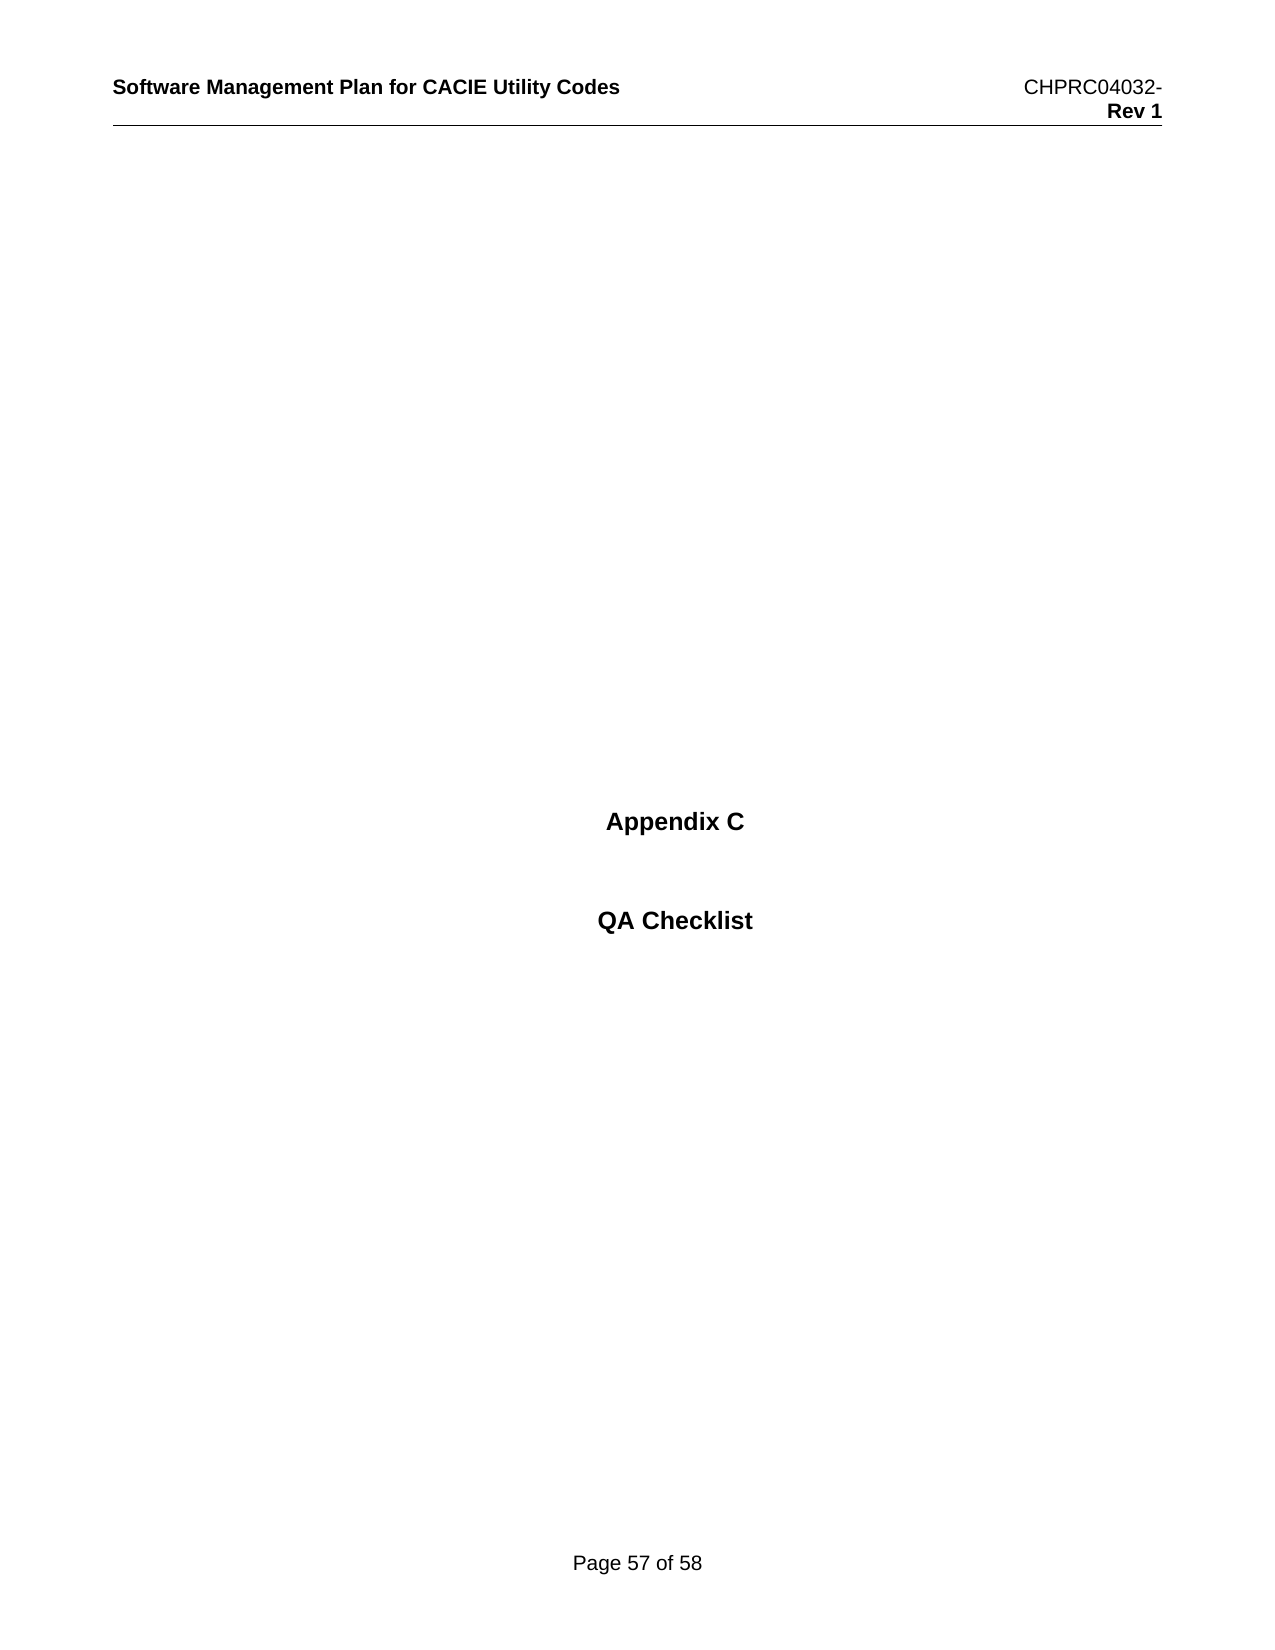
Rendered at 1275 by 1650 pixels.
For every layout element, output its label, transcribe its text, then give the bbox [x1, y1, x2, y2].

text QA Checklist [187, 848, 1162, 963]
text Appendix C [187, 807, 1162, 836]
